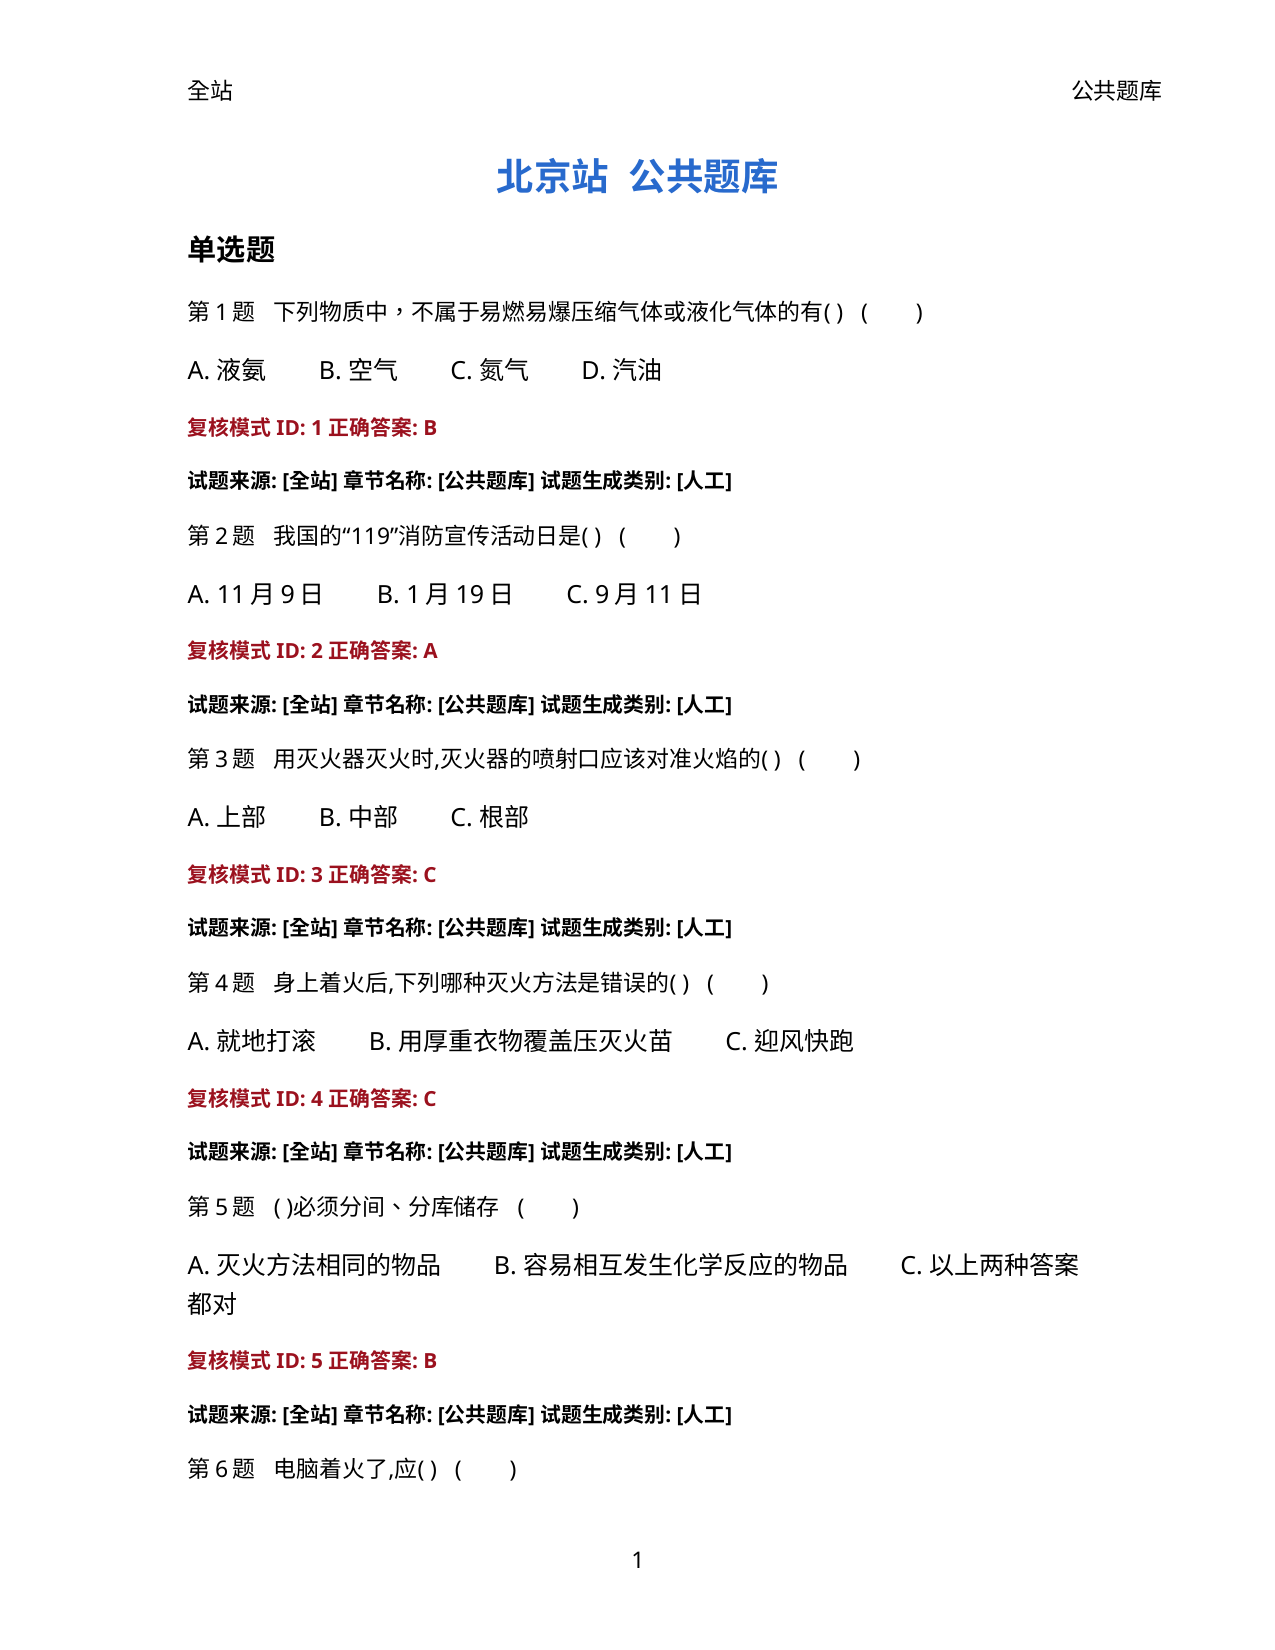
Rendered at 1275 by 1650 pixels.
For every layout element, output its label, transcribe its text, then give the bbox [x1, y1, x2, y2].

text 第4题 身上着火后,下列哪种灭火方法是错误的( ) ( ) [187, 967, 1087, 998]
text 试题来源: [全站] 章节名称: [公共题库] 试题生成类别: [人工] [187, 1137, 1087, 1166]
text 第2题 我国的“119”消防宣传活动日是( ) ( ) [187, 519, 1087, 551]
text 单选题 [187, 229, 1087, 269]
text 试题来源: [全站] 章节名称: [公共题库] 试题生成类别: [人工] [187, 466, 1087, 494]
text 试题来源: [全站] 章节名称: [公共题库] 试题生成类别: [人工] [187, 1400, 1087, 1428]
text 第6题 电脑着火了,应( ) ( ) [187, 1453, 1087, 1484]
text 试题来源: [全站] 章节名称: [公共题库] 试题生成类别: [人工] [187, 690, 1087, 718]
text 复核模式 ID: 2 正确答案: A [187, 636, 1087, 665]
text A. 液氨 B. 空气 C. 氮气 D. 汽油 [187, 353, 1087, 387]
text 北京站 公共题库 [187, 150, 1087, 201]
text 复核模式 ID: 1 正确答案: B [187, 413, 1087, 441]
text 试题来源: [全站] 章节名称: [公共题库] 试题生成类别: [人工] [187, 913, 1087, 942]
text 第5题 ( )必须分间、分库储存 ( ) [187, 1191, 1087, 1222]
text 第3题 用灭火器灭火时,灭火器的喷射口应该对准火焰的( ) ( ) [187, 743, 1087, 774]
text 第1题 下列物质中，不属于易燃易爆压缩气体或液化气体的有( ) ( ) [187, 296, 1087, 327]
text A. 11月9日 B. 1月19日 C. 9月11日 [187, 576, 1087, 610]
text A. 灭火方法相同的物品 B. 容易相互发生化学反应的物品 C. 以上两种答案都对 [187, 1247, 1087, 1321]
text A. 就地打滚 B. 用厚重衣物覆盖压灭火苗 C. 迎风快跑 [187, 1024, 1087, 1058]
text 复核模式 ID: 4 正确答案: C [187, 1084, 1087, 1112]
text A. 上部 B. 中部 C. 根部 [187, 800, 1087, 834]
text 复核模式 ID: 3 正确答案: C [187, 860, 1087, 888]
text 复核模式 ID: 5 正确答案: B [187, 1346, 1087, 1375]
